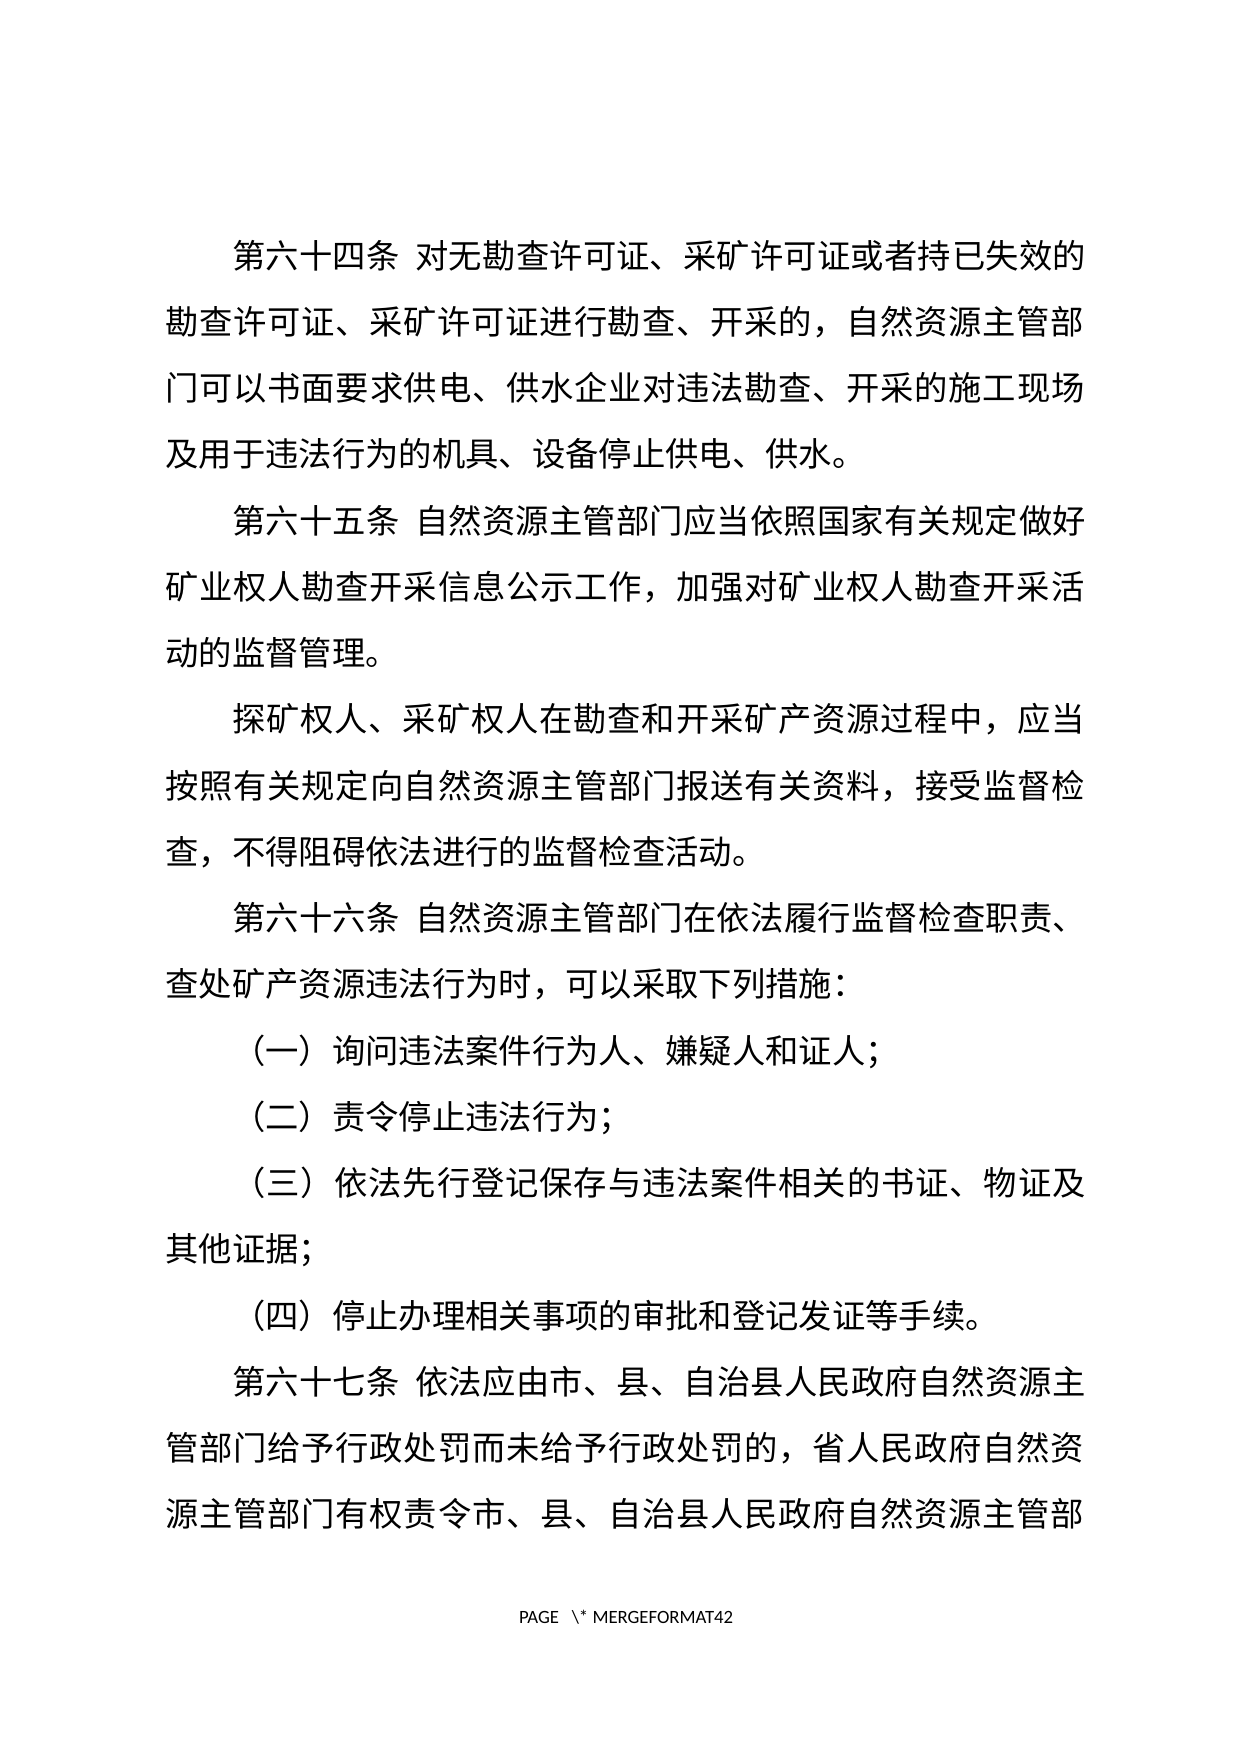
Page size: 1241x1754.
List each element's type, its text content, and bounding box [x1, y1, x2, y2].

text 第六十四条 对无勘查许可证、采矿许可证或者持已失效的勘查许可证、采矿许可证进行勘查、开采的，自然资源主管部门可以书面要求供电、供水企业对违法勘查、开采的施工现场及用于违法行为的机具、设备停止供电、供水。 [165, 220, 1087, 485]
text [165, 1347, 1087, 1545]
text 第六十六条 自然资源主管部门在依法履行监督检查职责、查处矿产资源违法行为时，可以采取下列措施： [165, 883, 1087, 1015]
text （三）依法先行登记保存与违法案件相关的书证、物证及其他证据； [165, 1148, 1087, 1280]
text 第六十五条 自然资源主管部门应当依照国家有关规定做好矿业权人勘查开采信息公示工作，加强对矿业权人勘查开采活动的监督管理。 [165, 485, 1087, 684]
text （四）停止办理相关事项的审批和登记发证等手续。 [165, 1280, 1087, 1347]
text （一）询问违法案件行为人、嫌疑人和证人； [165, 1015, 1087, 1082]
text 探矿权人、采矿权人在勘查和开采矿产资源过程中，应当按照有关规定向自然资源主管部门报送有关资料，接受监督检查，不得阻碍依法进行的监督检查活动。 [165, 684, 1087, 883]
text （二）责令停止违法行为； [165, 1082, 1087, 1148]
